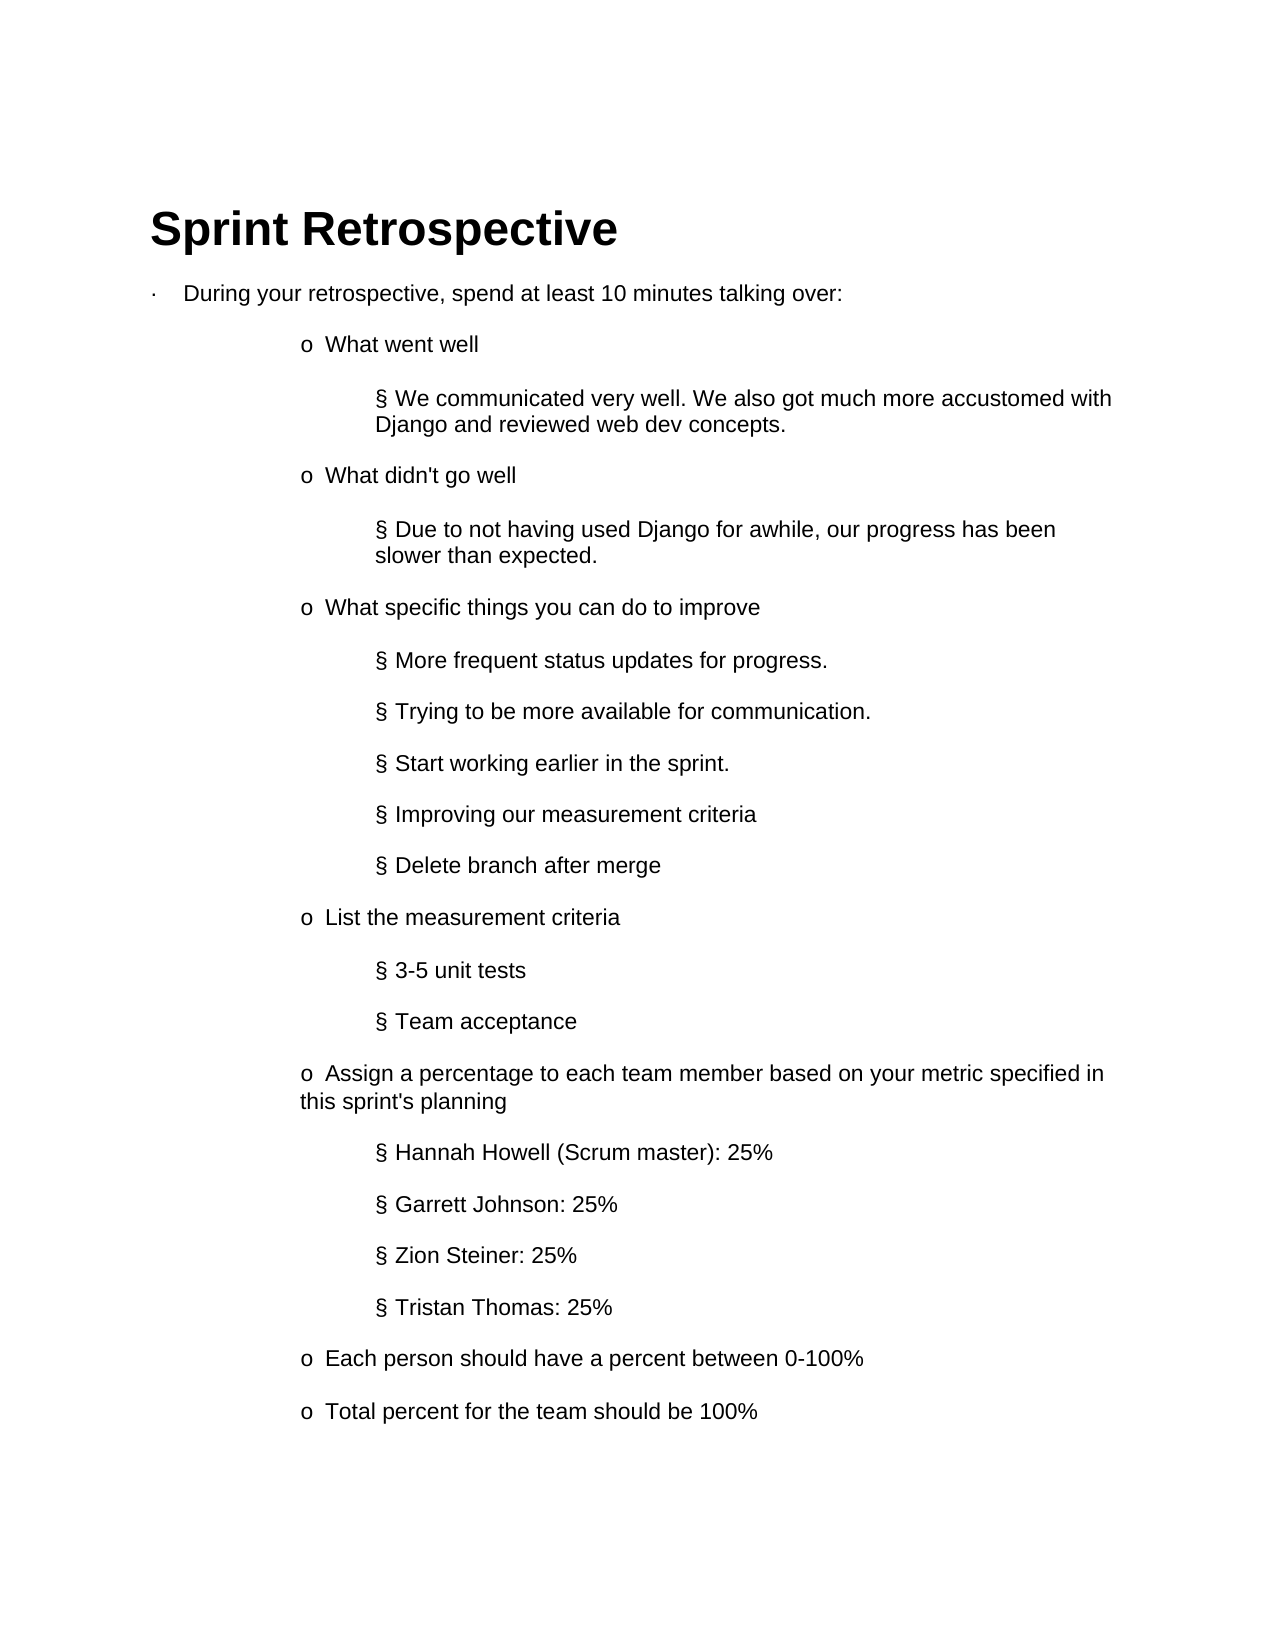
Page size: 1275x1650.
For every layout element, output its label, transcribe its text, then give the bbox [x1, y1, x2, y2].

text § Tristan Thomas: 25% [375, 1293, 1125, 1320]
subtitle Sprint Retrospective [150, 200, 1125, 255]
text o Assign a percentage to each team member based on your metric specified in this sprint's planning [300, 1060, 1125, 1114]
text § Zion Steiner: 25% [375, 1242, 1125, 1268]
text § Due to not having used Django for awhile, our progress has been slower than expected. [375, 516, 1125, 568]
text § Team acceptance [375, 1008, 1125, 1035]
text o Each person should have a percent between 0-100% [300, 1345, 1125, 1373]
text o List the measurement criteria [300, 904, 1125, 932]
text § Garrett Johnson: 25% [375, 1191, 1125, 1217]
text · During your retrospective, spend at least 10 minutes talking over: [150, 280, 1125, 306]
text § Start working earlier in the sprint. [375, 749, 1125, 776]
text o What went well [300, 331, 1125, 360]
text § Trying to be more available for communication. [375, 698, 1125, 724]
text o What didn't go well [300, 462, 1125, 491]
text o What specific things you can do to improve [300, 593, 1125, 622]
text § Improving our measurement criteria [375, 801, 1125, 827]
text § More frequent status updates for progress. [375, 647, 1125, 673]
text § We communicated very well. We also got much more accustomed with Django and reviewed web dev concepts. [375, 385, 1125, 437]
text § Hannah Howell (Scrum master): 25% [375, 1139, 1125, 1166]
text § 3-5 unit tests [375, 957, 1125, 983]
text o Total percent for the team should be 100% [300, 1398, 1125, 1426]
text § Delete branch after merge [375, 852, 1125, 879]
